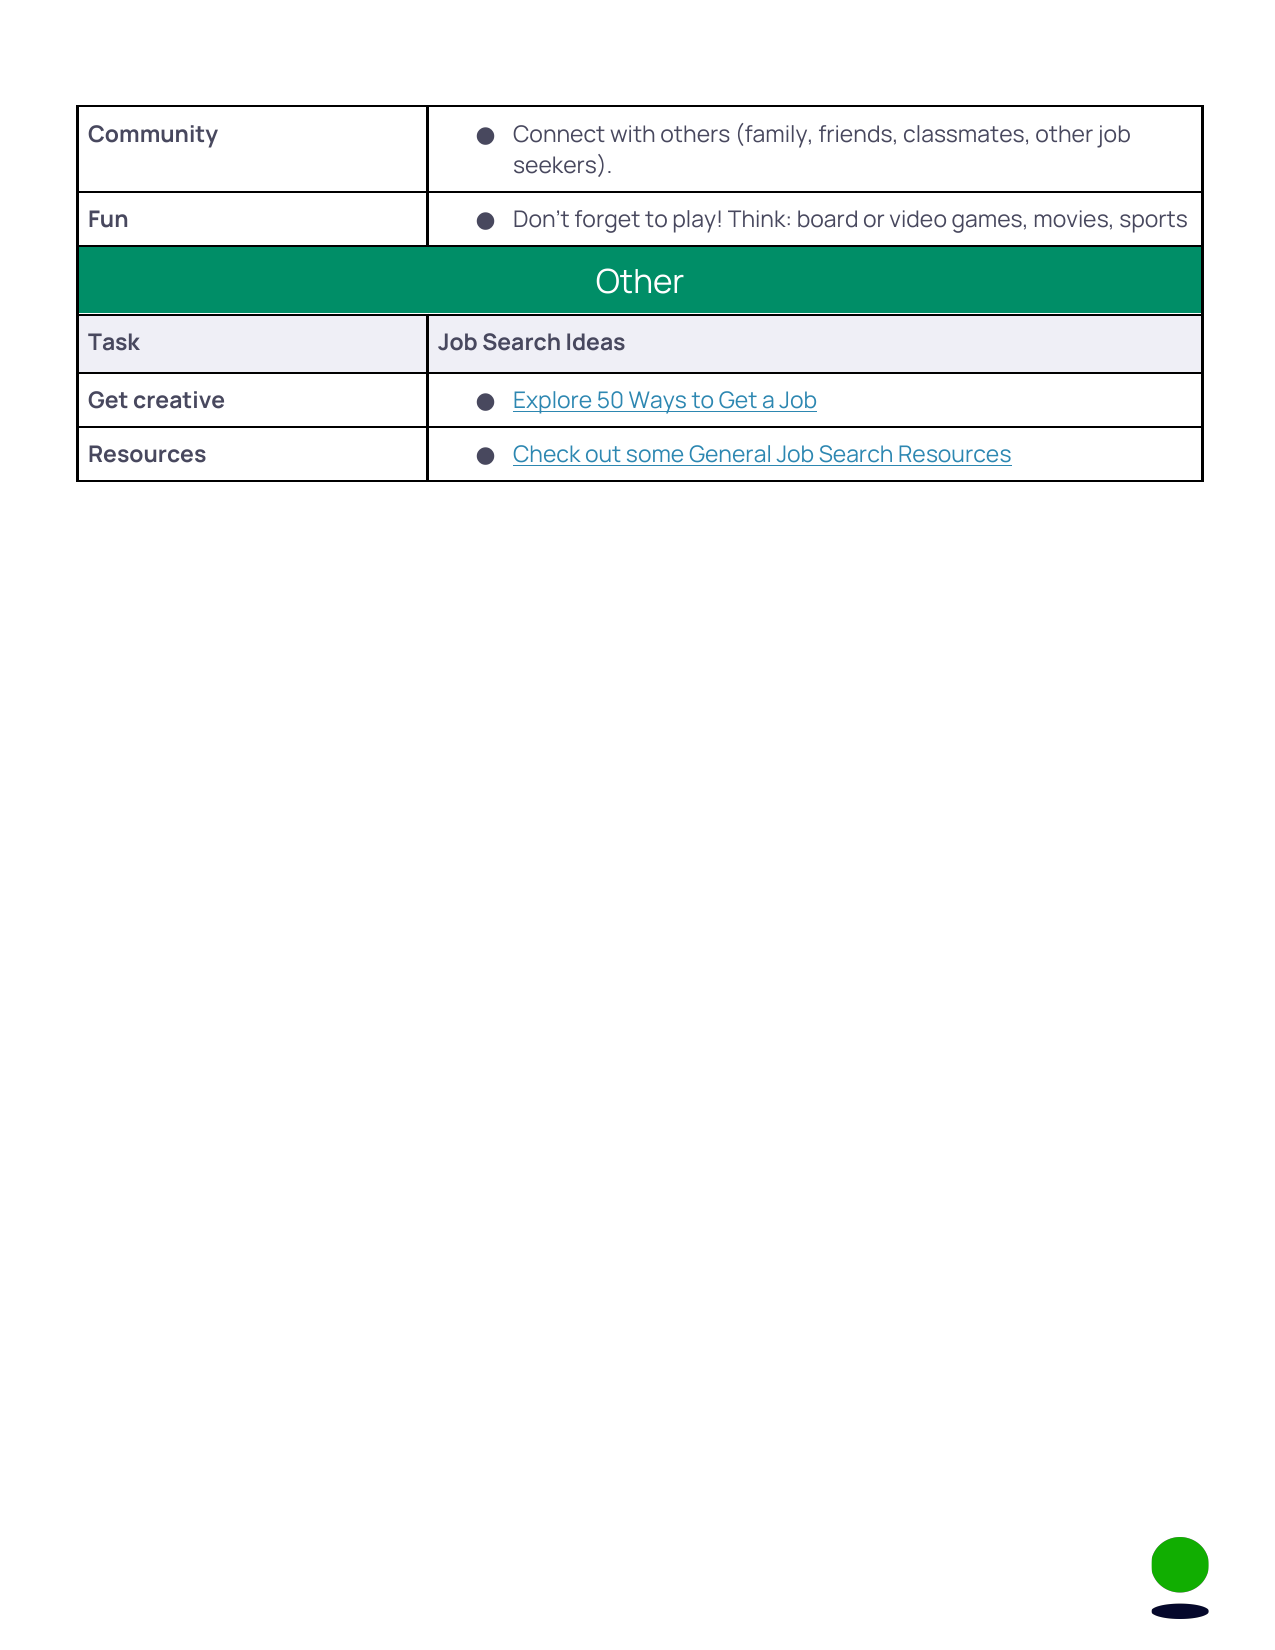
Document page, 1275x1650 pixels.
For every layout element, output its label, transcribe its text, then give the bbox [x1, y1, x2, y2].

table_cell Explore 50 Ways to Get a Job [429, 374, 1201, 426]
table_cell Job Search Ideas [429, 316, 1201, 372]
table_cell Resources [79, 428, 426, 480]
table_cell Get creative [79, 374, 426, 426]
table_cell Check out some General Job Search Resources [429, 428, 1201, 480]
table_cell Don’t forget to play! Think: board or video games, movies, sports [429, 193, 1201, 245]
table_cell Connect with others (family, friends, classmates, other job seekers). [429, 107, 1201, 191]
table_cell Fun [79, 193, 426, 245]
picture [1151, 1537, 1209, 1619]
table_cell Task [79, 316, 426, 372]
table_cell Community [79, 107, 426, 191]
table_cell Other [79, 247, 1201, 313]
